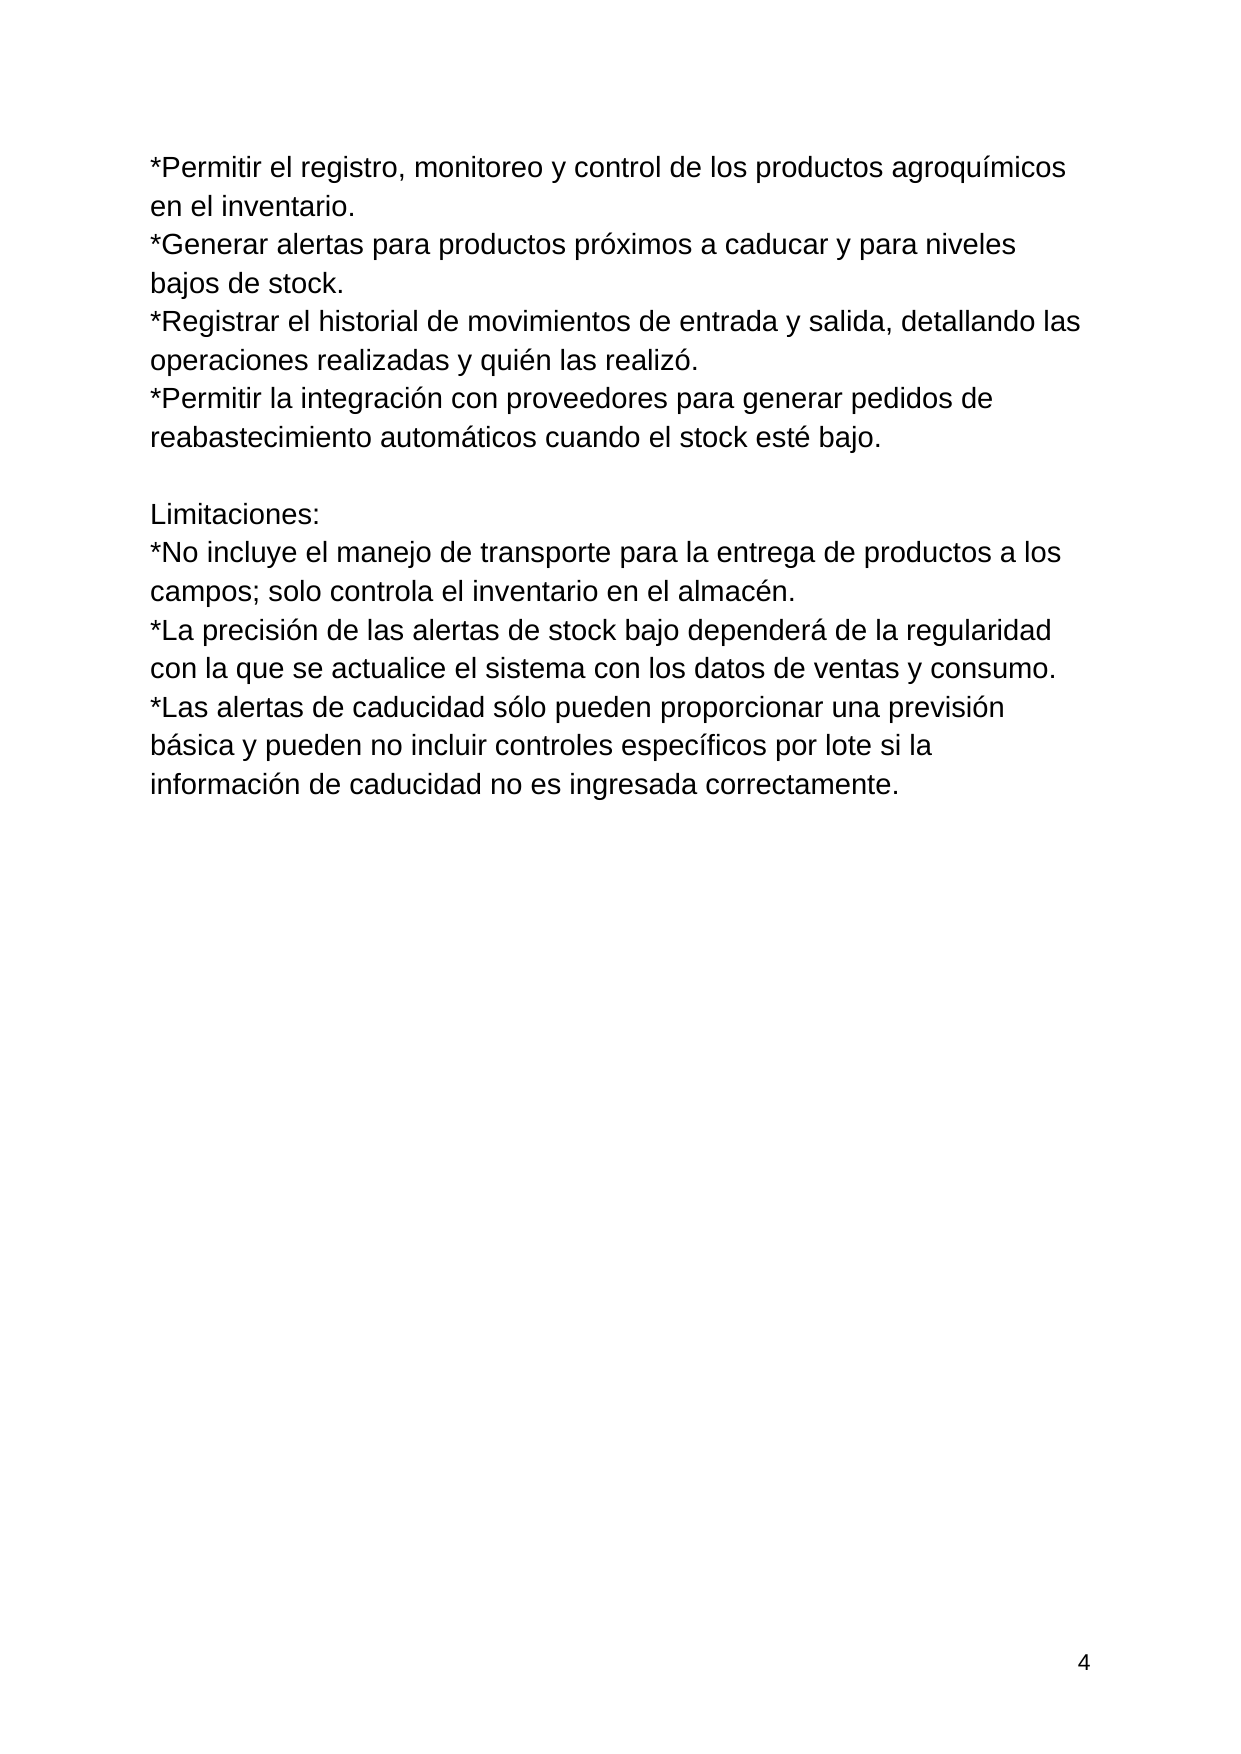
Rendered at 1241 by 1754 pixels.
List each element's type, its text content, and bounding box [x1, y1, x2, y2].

text Limitaciones: [150, 497, 1090, 530]
text *Las alertas de caducidad sólo pueden proporcionar una previsión básica y pueden no incluir controles específicos por lote si la información de caducidad no es ingresada correctamente. [150, 689, 1090, 800]
text *No incluye el manejo de transporte para la entrega de productos a los campos; solo controla el inventario en el almacén. [150, 535, 1090, 607]
text *Permitir la integración con proveedores para generar pedidos de reabastecimiento automáticos cuando el stock esté bajo. [150, 381, 1090, 453]
text *Registrar el historial de movimientos de entrada y salida, detallando las operaciones realizadas y quién las realizó. [150, 304, 1090, 376]
text *La precisión de las alertas de stock bajo dependerá de la regularidad con la que se actualice el sistema con los datos de ventas y consumo. [150, 612, 1090, 684]
text *Generar alertas para productos próximos a caducar y para niveles bajos de stock. [150, 227, 1090, 299]
text *Permitir el registro, monitoreo y control de los productos agroquímicos en el inventario. [150, 150, 1090, 222]
